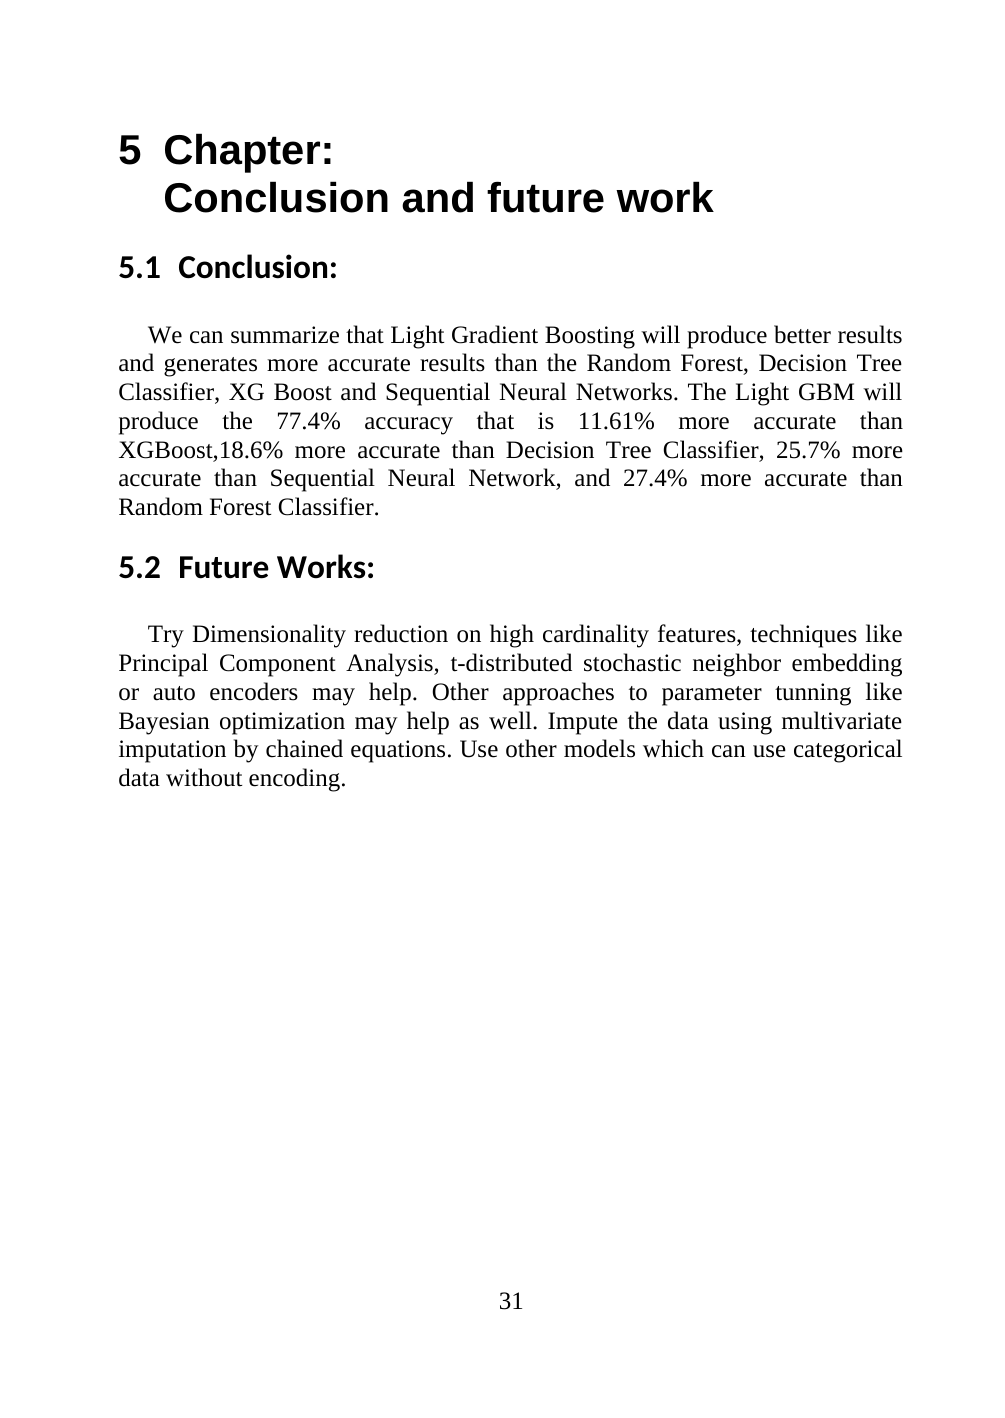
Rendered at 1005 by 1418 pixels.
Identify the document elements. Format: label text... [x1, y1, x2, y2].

text We can summarize that Light Gradient Boosting will produce better results and generates more accurate results than the Random Forest, Decision Tree Classifier, XG Boost and Sequential Neural Networks. The Light GBM will produce the 77.4% accuracy that is 11.61% more accurate than XGBoost,18.6% more accurate than Decision Tree Classifier, 25.7% more accurate than Sequential Neural Network, and 27.4% more accurate than Random Forest Classifier. [118, 320, 904, 521]
subtitle Conclusion: [118, 246, 904, 287]
text Try Dimensionality reduction on high cardinality features, techniques like Principal Component Analysis, t-distributed stochastic neighbor embedding or auto encoders may help. Other approaches to parameter tunning like Bayesian optimization may help as well. Impute the data using multivariate imputation by chained equations. Use other models which can use categorical data without encoding. [118, 619, 904, 792]
subtitle Future Works: [118, 546, 904, 587]
subtitle Chapter: Conclusion and future work [118, 125, 904, 221]
